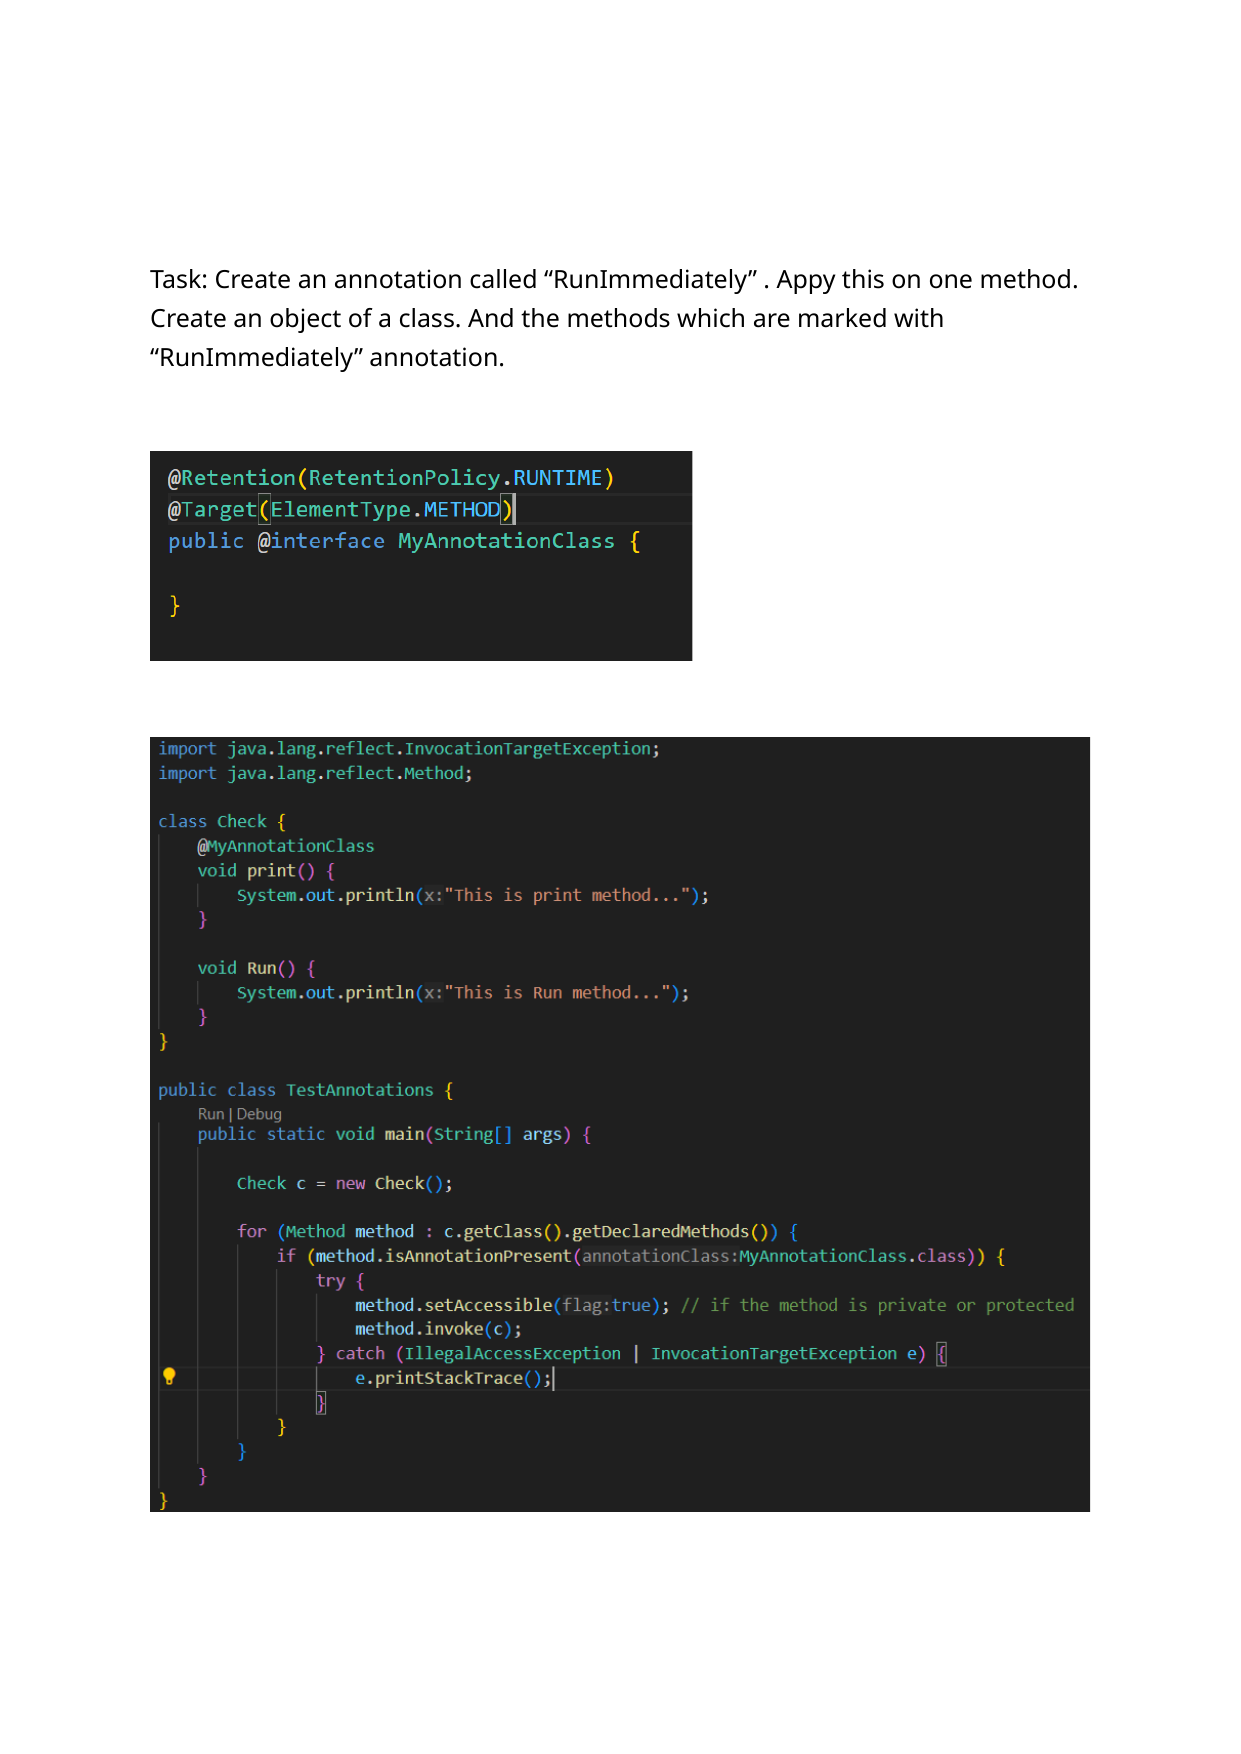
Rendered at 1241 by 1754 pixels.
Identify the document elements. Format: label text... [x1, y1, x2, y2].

picture [150, 737, 1091, 1512]
picture [150, 451, 693, 661]
text Task: Create an annotation called “RunImmediately” . Appy this on one method. Create an object of a class. And the methods which are marked with “RunImmediately” annotation. [150, 262, 1090, 374]
